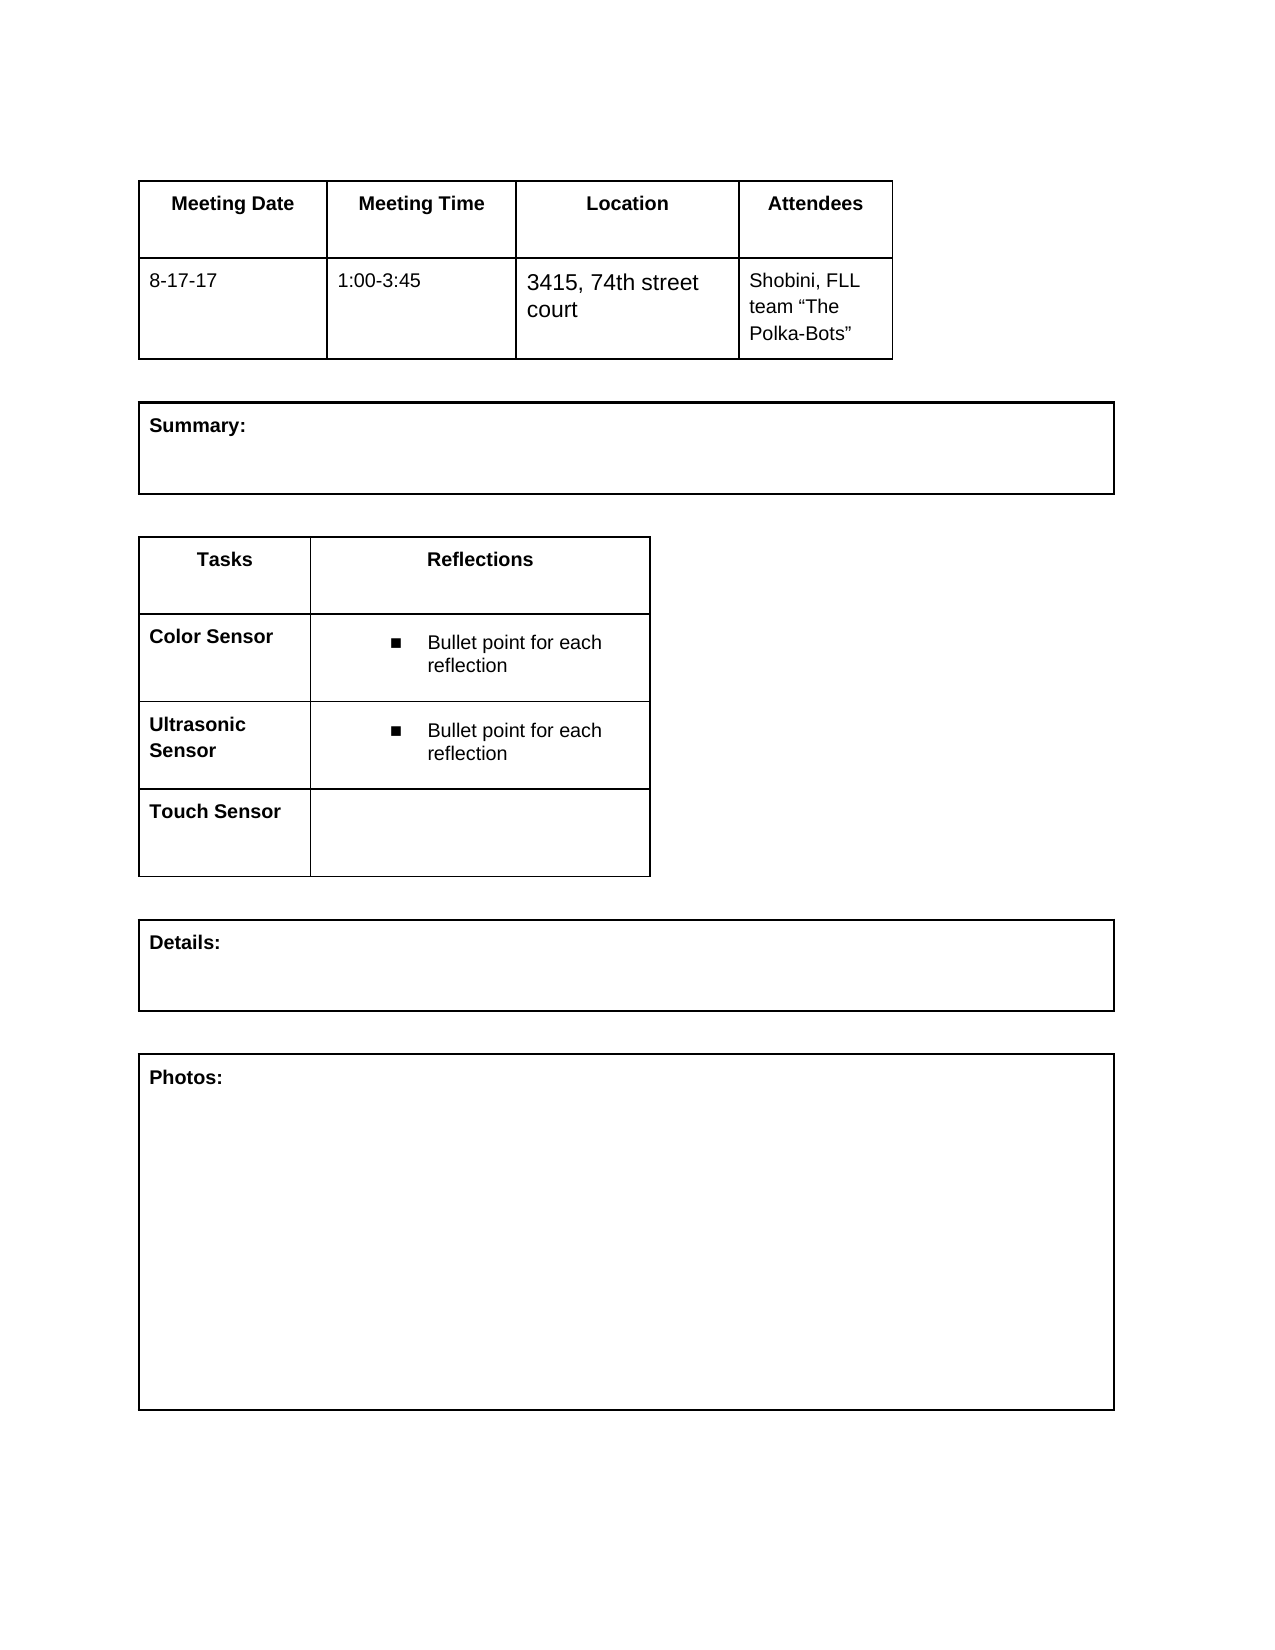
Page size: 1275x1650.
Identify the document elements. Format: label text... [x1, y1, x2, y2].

table_cell Shobini, FLL team “The Polka-Bots” [740, 259, 892, 358]
table_cell Ultrasonic Sensor [140, 702, 310, 788]
table_cell Touch Sensor [140, 790, 310, 876]
table_header Reflections [311, 538, 649, 613]
table_header Photos: [140, 1055, 1113, 1409]
table_cell 8-17-17 [140, 259, 326, 358]
table_cell 3415, 74th street court [517, 259, 738, 358]
table_cell Bullet point for each reflection [311, 615, 649, 701]
table_header Summary: [140, 404, 1113, 492]
table_header Location [517, 182, 738, 257]
table_cell [311, 790, 649, 876]
table_header Tasks [140, 538, 310, 613]
table_cell Color Sensor [140, 615, 310, 701]
table_cell 1:00-3:45 [328, 259, 515, 358]
table_cell Bullet point for each reflection [311, 702, 649, 788]
table_header Meeting Time [328, 182, 515, 257]
table_header Details: [140, 921, 1113, 1009]
table_header Meeting Date [140, 182, 326, 257]
table_header Attendees [740, 182, 892, 257]
